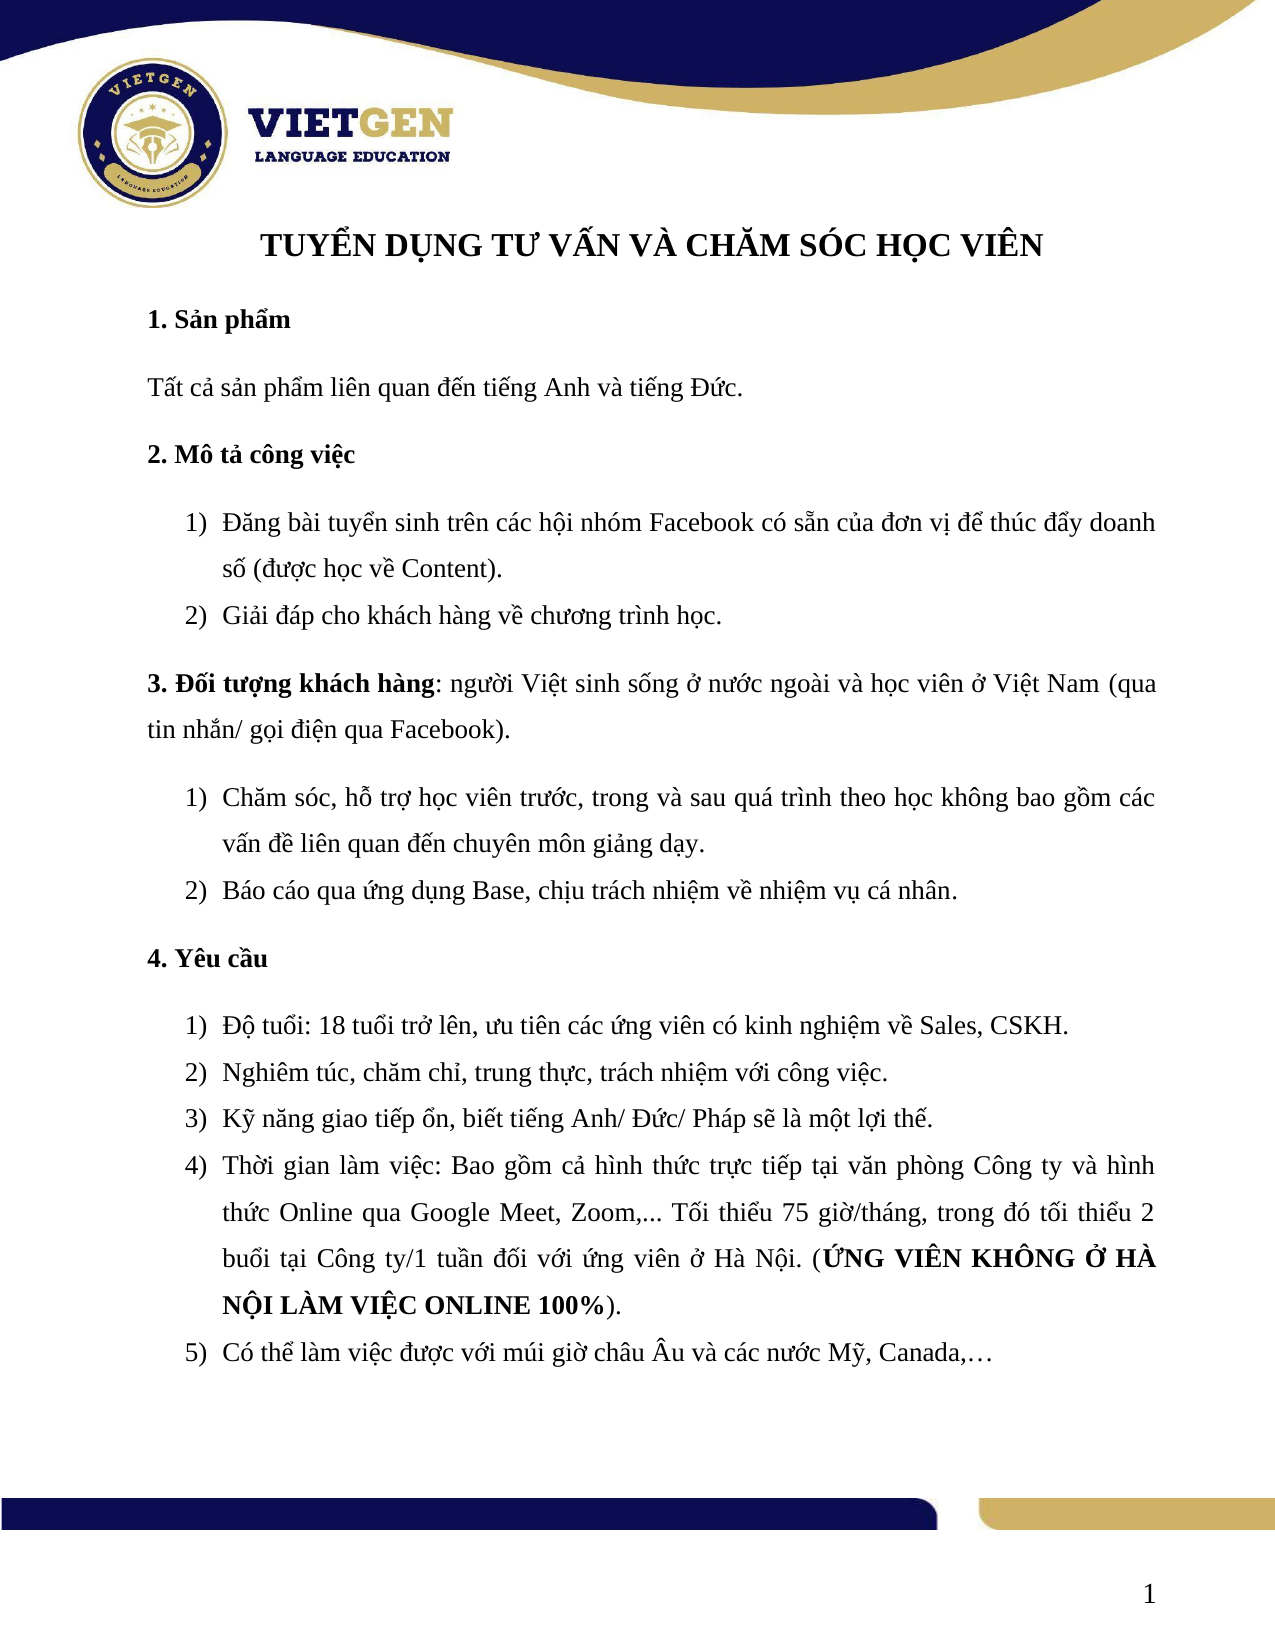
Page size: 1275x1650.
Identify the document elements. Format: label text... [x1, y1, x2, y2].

text 1. Sản phẩm [147, 303, 1157, 334]
text 4. Yêu cầu [147, 942, 1157, 973]
picture [1, 1498, 1275, 1530]
list Có thể làm việc được với múi giờ châu Âu và các nước Mỹ, Canada,… [184, 1336, 1157, 1367]
list Độ tuổi: 18 tuổi trở lên, ưu tiên các ứng viên có kinh nghiệm về Sales, CSKH. [184, 1009, 1157, 1040]
list Chăm sóc, hỗ trợ học viên trước, trong và sau quá trình theo học không bao gồm các vấn đề liên quan đến chuyên môn giảng dạy. [184, 781, 1157, 859]
text 3. Đối tượng khách hàng: người Việt sinh sống ở nước ngoài và học viên ở Việt Nam (qua tin nhắn/ gọi điện qua Facebook). [147, 667, 1157, 744]
list Nghiêm túc, chăm chỉ, trung thực, trách nhiệm với công việc. [184, 1056, 1157, 1087]
text 2. Mô tả công việc [147, 438, 1157, 469]
list Thời gian làm việc: Bao gồm cả hình thức trực tiếp tại văn phòng Công ty và hình thức Online qua Google Meet, Zoom,... Tối thiểu 75 giờ/tháng, trong đó tối thiểu 2 buổi tại Công ty/1 tuần đối với ứng viên ở Hà Nội. (ỨNG VIÊN KHÔNG Ở HÀ NỘI LÀM VIỆC ONLINE 100%). [184, 1149, 1157, 1320]
text TUYỂN DỤNG TƯ VẤN VÀ CHĂM SÓC HỌC VIÊN [147, 225, 1157, 263]
picture [0, 0, 1275, 208]
list Giải đáp cho khách hàng về chương trình học. [184, 599, 1157, 630]
list Đăng bài tuyển sinh trên các hội nhóm Facebook có sẵn của đơn vị để thúc đẩy doanh số (được học về Content). [184, 506, 1157, 584]
list Báo cáo qua ứng dụng Base, chịu trách nhiệm về nhiệm vụ cá nhân. [184, 874, 1157, 905]
text Tất cả sản phẩm liên quan đến tiếng Anh và tiếng Đức. [147, 371, 1157, 402]
list Kỹ năng giao tiếp ổn, biết tiếng Anh/ Đức/ Pháp sẽ là một lợi thế. [184, 1102, 1157, 1134]
